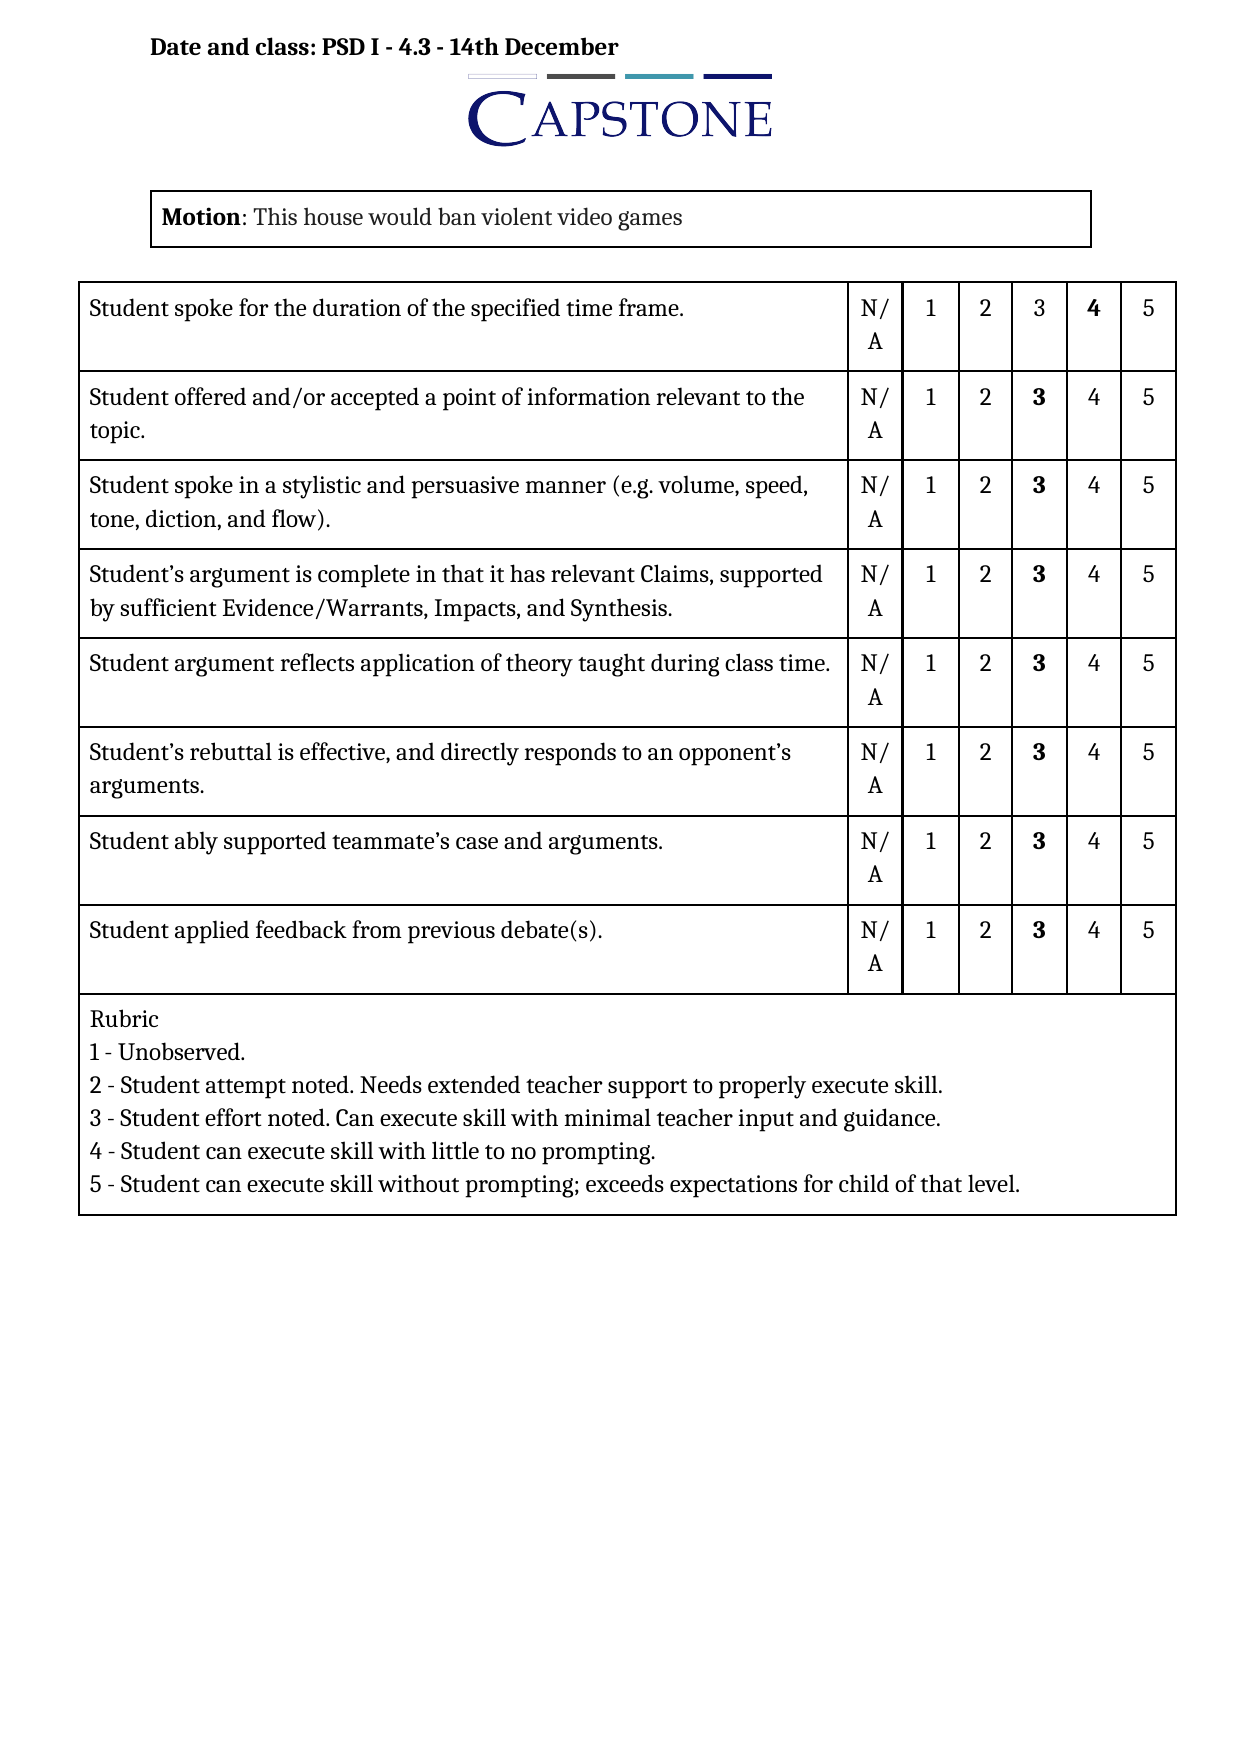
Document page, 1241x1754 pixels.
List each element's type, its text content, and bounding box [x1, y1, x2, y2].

table_cell Student’s rebuttal is effective, and directly responds to an opponent’s arguments. [80, 728, 847, 815]
table_cell 2 [960, 461, 1011, 548]
table_cell 4 [1068, 639, 1120, 726]
table_header 2 [960, 283, 1011, 370]
table_header Student spoke for the duration of the specified time frame. [80, 283, 847, 370]
table_cell 5 [1122, 550, 1175, 637]
table_cell 2 [960, 728, 1011, 815]
table_cell 3 [1013, 728, 1066, 815]
table_cell 3 [1013, 372, 1066, 459]
table_cell 2 [960, 639, 1011, 726]
table_cell 4 [1068, 817, 1120, 904]
table_header 4 [1068, 283, 1120, 370]
table_cell Student offered and/or accepted a point of information relevant to the topic. [80, 372, 847, 459]
table_cell 1 [904, 906, 958, 993]
table_header Motion: This house would ban violent video games [152, 192, 1090, 246]
table_cell 4 [1068, 372, 1120, 459]
table_cell 1 [904, 461, 958, 548]
table_cell 1 [904, 550, 958, 637]
table_cell 3 [1013, 461, 1066, 548]
table_cell 2 [960, 906, 1011, 993]
table_cell 5 [1122, 906, 1175, 993]
table_cell N/A [849, 461, 901, 548]
table_header N/A [849, 283, 901, 370]
table_cell 3 [1013, 906, 1066, 993]
table_cell N/A [849, 372, 901, 459]
table_cell 2 [960, 372, 1011, 459]
table_cell N/A [849, 906, 901, 993]
table_cell 5 [1122, 372, 1175, 459]
table_cell Student spoke in a stylistic and persuasive manner (e.g. volume, speed, tone, diction, and flow). [80, 461, 847, 548]
table_cell 5 [1122, 728, 1175, 815]
table_cell 5 [1122, 817, 1175, 904]
table_cell 3 [1013, 639, 1066, 726]
table_cell 4 [1068, 728, 1120, 815]
table_cell 2 [960, 817, 1011, 904]
table_cell N/A [849, 728, 901, 815]
table_cell 2 [960, 550, 1011, 637]
table_cell 4 [1068, 461, 1120, 548]
table_cell 3 [1013, 817, 1066, 904]
table_cell Rubric 1 - Unobserved. 2 - Student attempt noted. Needs extended teacher support to properly execute skill. 3 - Student effort noted. Can execute skill with minimal teacher input and guidance. 4 - Student can execute skill with little to no prompting. 5 - Student can execute skill without prompting; exceeds expectations for child of that level. [80, 995, 1175, 1214]
table_cell 1 [904, 817, 958, 904]
table_header 5 [1122, 283, 1175, 370]
table_cell 4 [1068, 550, 1120, 637]
table_cell 5 [1122, 461, 1175, 548]
table_cell N/A [849, 639, 901, 726]
picture [460, 66, 781, 153]
table_header 3 [1013, 283, 1066, 370]
table_cell Student’s argument is complete in that it has relevant Claims, supported by sufficient Evidence/Warrants, Impacts, and Synthesis. [80, 550, 847, 637]
table_cell 1 [904, 639, 958, 726]
table_cell 3 [1013, 550, 1066, 637]
table_cell Student ably supported teammate’s case and arguments. [80, 817, 847, 904]
table_cell 1 [904, 372, 958, 459]
table_header 1 [904, 283, 958, 370]
table_cell N/A [849, 817, 901, 904]
table_cell 1 [904, 728, 958, 815]
table_cell Student applied feedback from previous debate(s). [80, 906, 847, 993]
table_cell Student argument reflects application of theory taught during class time. [80, 639, 847, 726]
table_cell 5 [1122, 639, 1175, 726]
table_cell N/A [849, 550, 901, 637]
table_cell 4 [1068, 906, 1120, 993]
